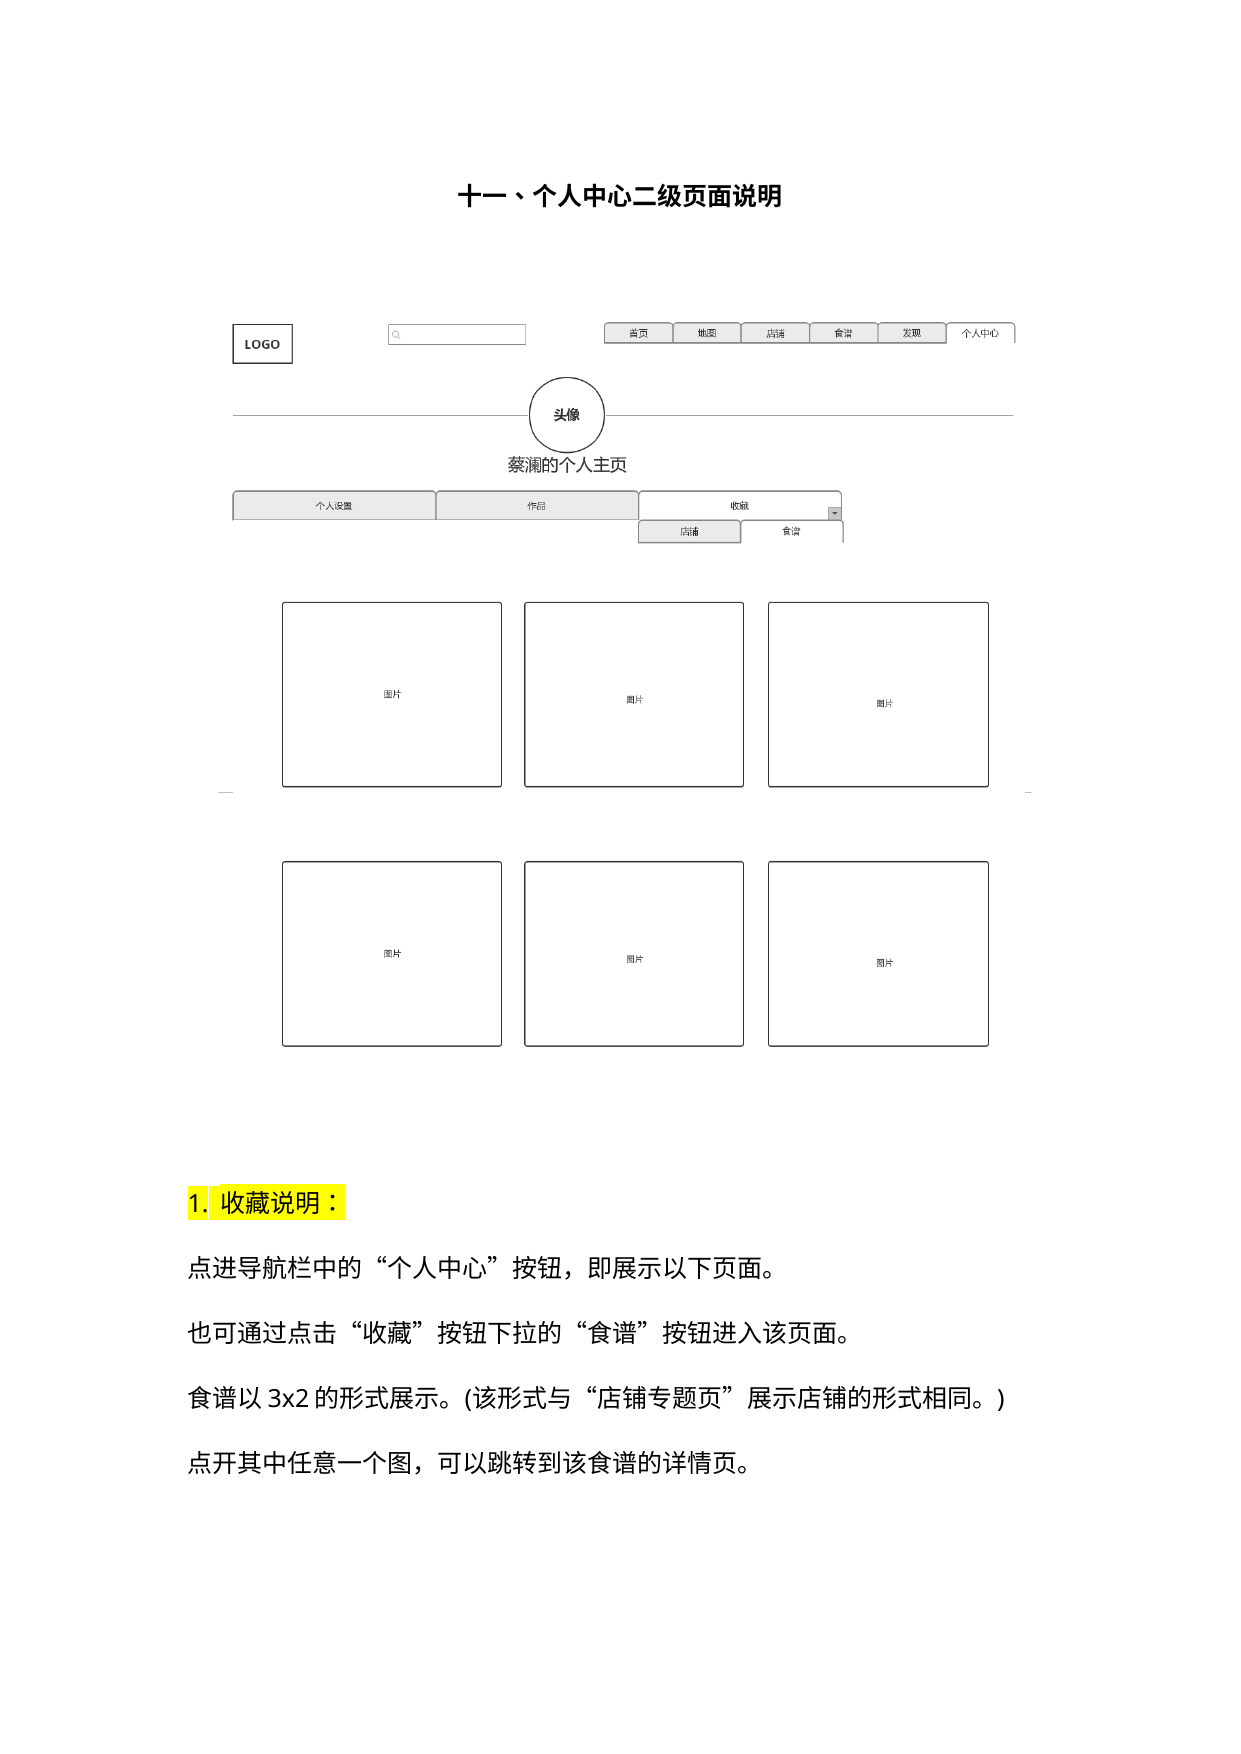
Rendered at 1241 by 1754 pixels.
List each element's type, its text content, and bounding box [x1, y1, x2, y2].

text 也可通过点击“收藏”按钮下拉的“食谱”按钮进入该页面。 [187, 1299, 1053, 1364]
text 十一、个人中心二级页面说明 [187, 162, 1053, 227]
text 食谱以3x2的形式展示。(该形式与“店铺专题页”展示店铺的形式相同。) 点开其中任意一个图，可以跳转到该食谱的详情页。 [187, 1364, 1053, 1494]
text 点进导航栏中的“个人中心”按钮，即展示以下页面。 [187, 1234, 1053, 1299]
list 收藏说明： [187, 1169, 1053, 1234]
picture [187, 292, 1052, 1140]
